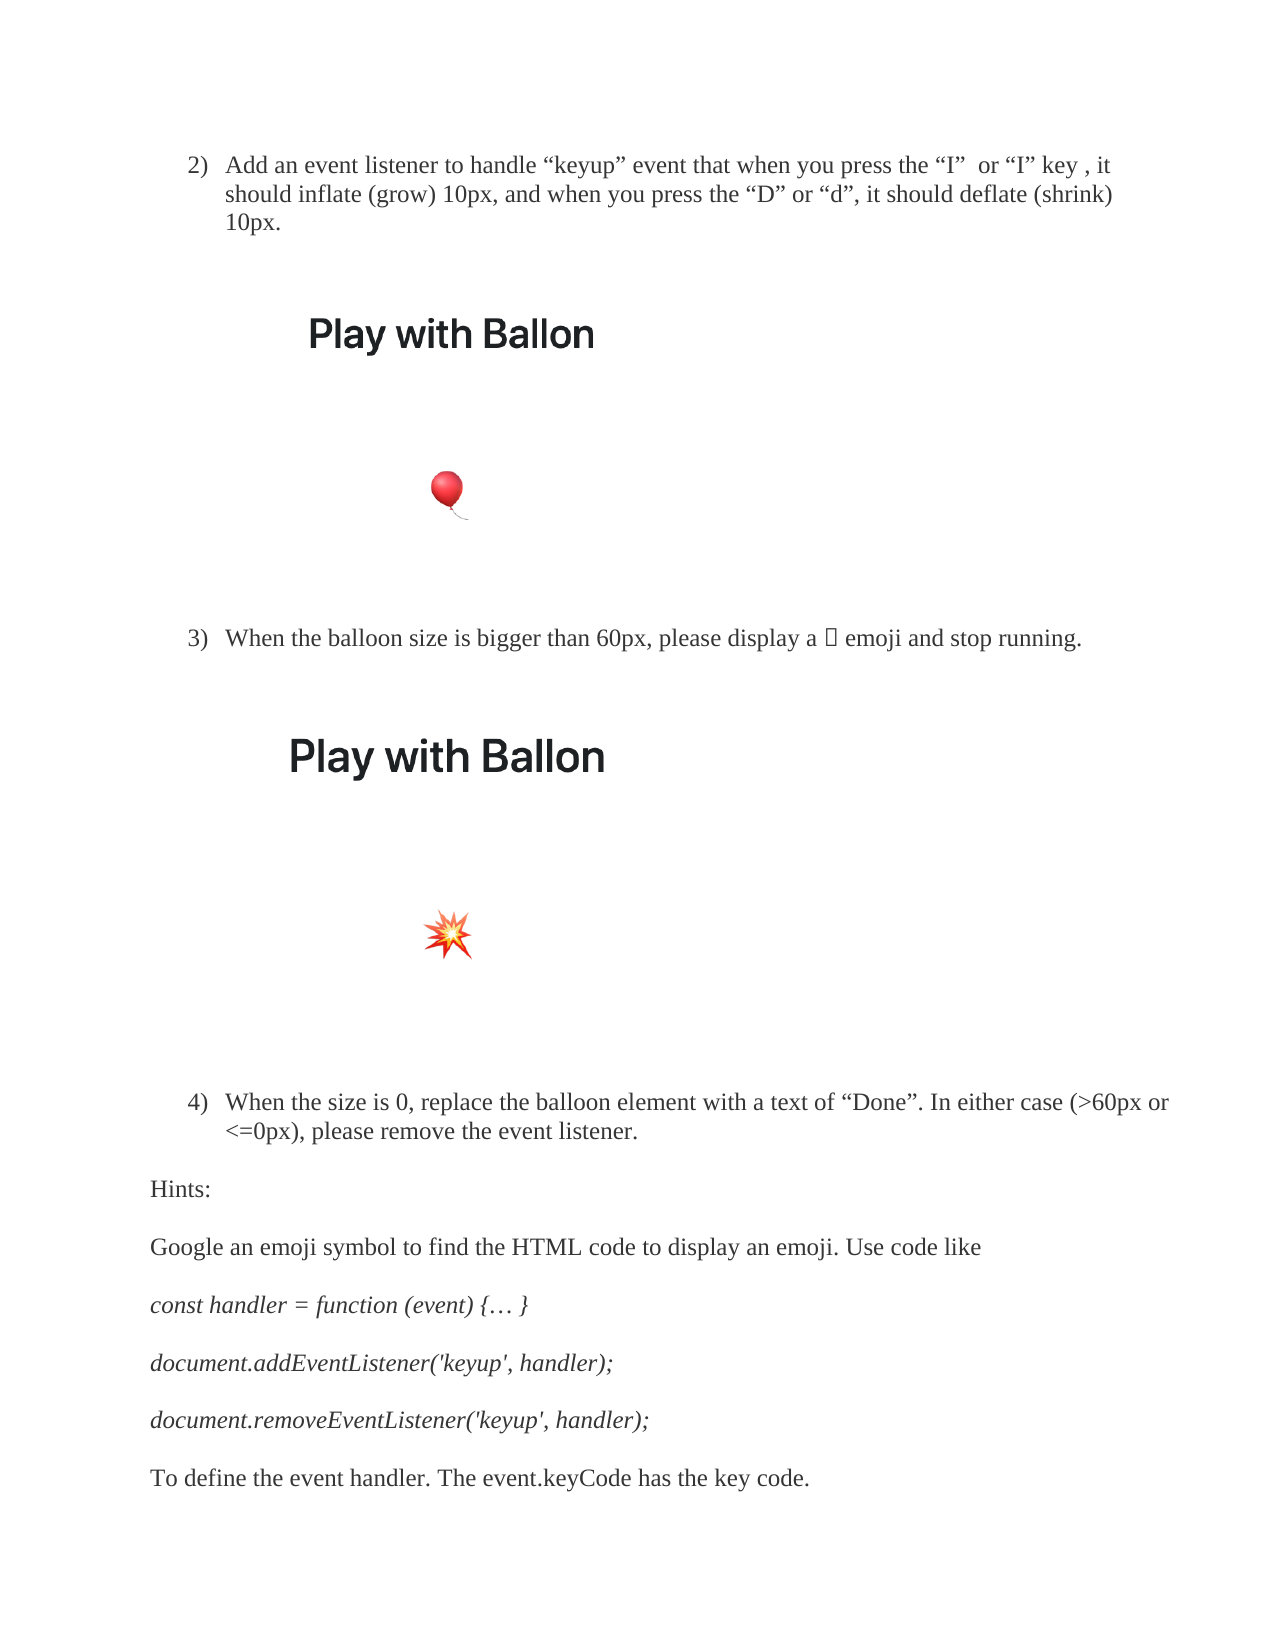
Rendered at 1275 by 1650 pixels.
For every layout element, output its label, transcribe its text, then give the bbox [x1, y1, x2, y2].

text document.removeEventListener('keyup', handler); [150, 1406, 1172, 1434]
picture [150, 682, 767, 1059]
text const handler = function (event) {… } [150, 1290, 1172, 1318]
list When the size is 0, replace the balloon element with a text of “Done”. In either case (>60px or <=0px), please remove the event listener. [187, 1087, 1172, 1145]
list Add an event listener to handle “keyup” event that when you press the “I” or “I” key , it should inflate (grow) 10px, and when you press the “D” or “d”, it should deflate (shrink) 10px. [187, 150, 1172, 236]
text Google an emoji symbol to find the HTML code to display an emoji. Use code like [150, 1232, 1172, 1261]
text document.addEventListener('keyup', handler); [150, 1348, 1172, 1376]
text To define the event handler. The event.keyCode has the key code. [150, 1463, 1172, 1492]
list When the balloon size is bigger than 60px, please display a 💥 emoji and stop running. [187, 619, 1172, 653]
text Hints: [150, 1174, 1172, 1203]
picture [150, 265, 778, 591]
